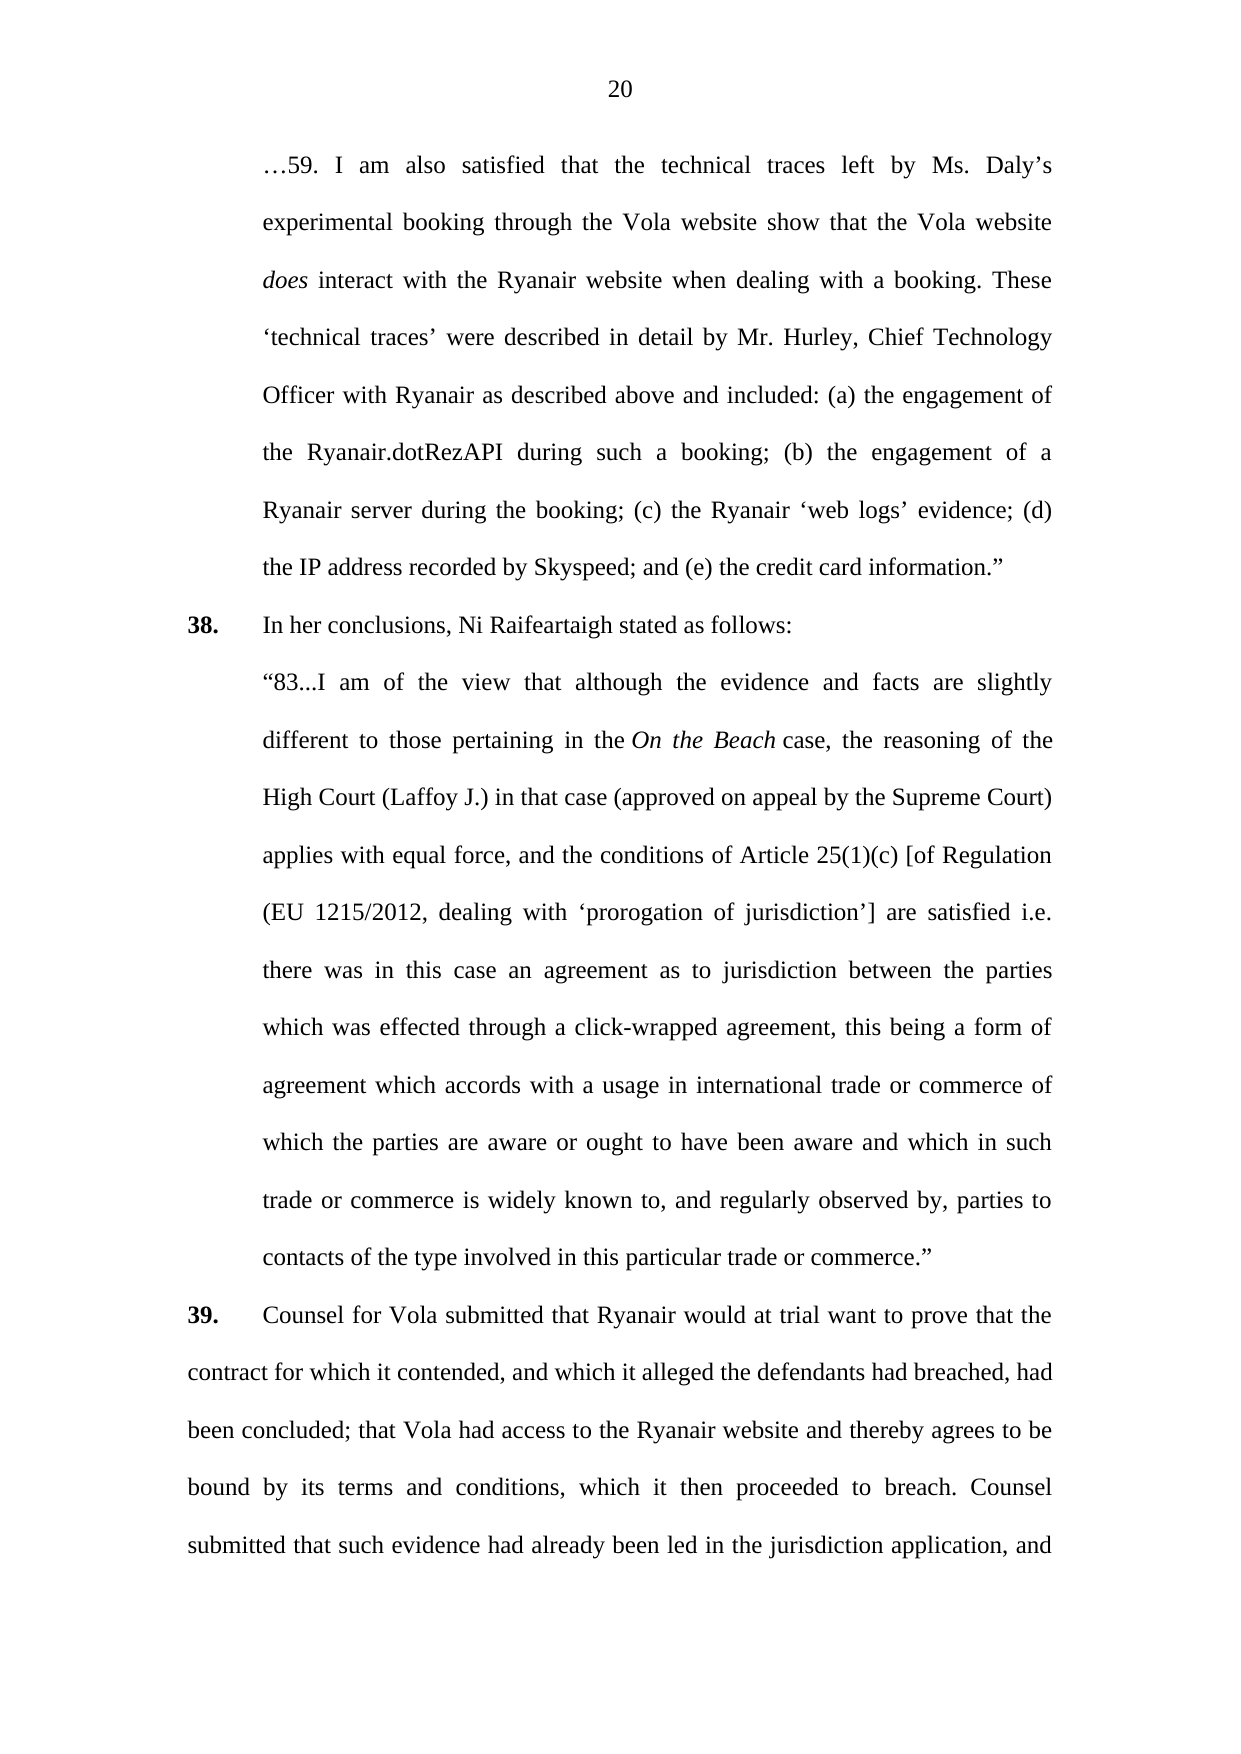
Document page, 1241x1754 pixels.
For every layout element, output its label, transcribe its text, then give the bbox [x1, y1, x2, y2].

text …59. I am also satisfied that the technical traces left by Ms. Daly’s experimental booking through the Vola website show that the Vola website does interact with the Ryanair website when dealing with a booking. These ‘technical traces’ were described in detail by Mr. Hurley, Chief Technology Officer with Ryanair as described above and included: (a) the engagement of the Ryanair.dotRezAPI during such a booking; (b) the engagement of a Ryanair server during the booking; (c) the Ryanair ‘web logs’ evidence; (d) the IP address recorded by Skyspeed; and (e) the credit card information.” [262, 150, 1053, 581]
list In her conclusions, Ni Raifeartaigh stated as follows: [187, 610, 1053, 639]
text “83...I am of the view that although the evidence and facts are slightly different to those pertaining in the On the Beach case, the reasoning of the High Court (Laffoy J.) in that case (approved on appeal by the Supreme Court) applies with equal force, and the conditions of Article 25(1)(c) [of Regulation (EU 1215/2012, dealing with ‘prorogation of jurisdiction’] are satisfied i.e. there was in this case an agreement as to jurisdiction between the parties which was effected through a click-wrapped agreement, this being a form of agreement which accords with a usage in international trade or commerce of which the parties are aware or ought to have been aware and which in such trade or commerce is widely known to, and regularly observed by, parties to contacts of the type involved in this particular trade or commerce.” [262, 667, 1053, 1271]
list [187, 1300, 1053, 1559]
